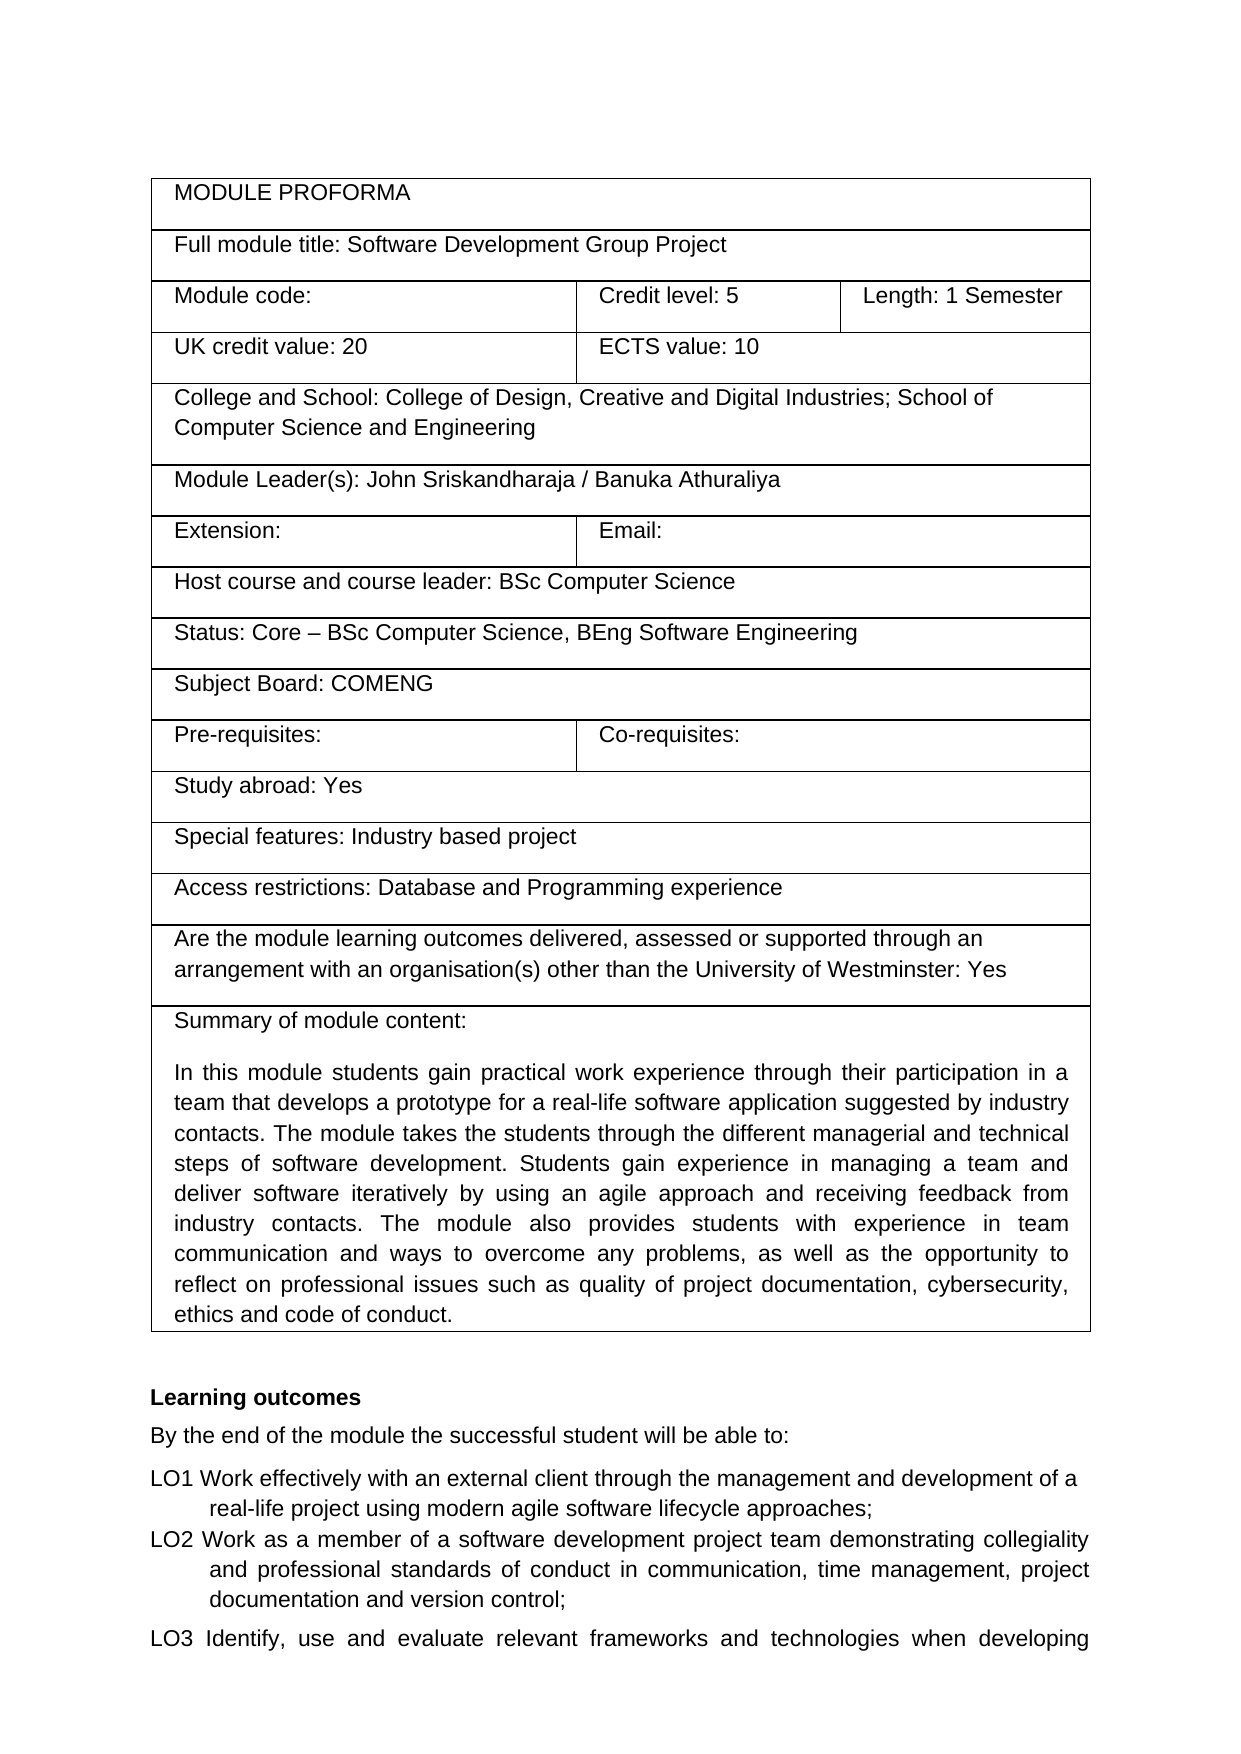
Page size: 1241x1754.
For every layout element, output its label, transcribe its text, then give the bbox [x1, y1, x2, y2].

table_cell Extension: [152, 517, 576, 566]
table_header MODULE PROFORMA [152, 179, 1090, 229]
table_cell Host course and course leader: BSc Computer Science [152, 568, 1090, 617]
table_cell Pre-requisites: [152, 721, 576, 771]
table_cell UK credit value: 20 [152, 333, 576, 382]
table_cell Status: Core – BSc Computer Science, BEng Software Engineering [152, 619, 1090, 668]
table_cell Special features: Industry based project [152, 823, 1090, 873]
table_cell College and School: College of Design, Creative and Digital Industries; School of Computer Science and Engineering [152, 384, 1090, 464]
text By the end of the module the successful student will be able to: [150, 1422, 1219, 1449]
table_cell Module Leader(s): John Sriskandharaja / Banuka Athuraliya [152, 466, 1090, 515]
table_cell Full module title: Software Development Group Project [152, 231, 1090, 280]
table_cell Summary of module content: In this module students gain practical work experience through their participation in a team that develops a prototype for a real-life software application suggested by industry contacts. The module takes the students through the different managerial and technical steps of software development. Students gain experience in managing a team and deliver software iteratively by using an agile approach and receiving feedback from industry contacts. The module also provides students with experience in team communication and ways to overcome any problems, as well as the opportunity to reflect on professional issues such as quality of project documentation, cybersecurity, ethics and code of conduct. [152, 1007, 1090, 1331]
table_cell Co-requisites: [577, 721, 1090, 771]
table_cell Are the module learning outcomes delivered, assessed or supported through an arrangement with an organisation(s) other than the University of Westminster: Yes [152, 926, 1090, 1005]
table_cell ECTS value: 10 [577, 333, 1090, 382]
table_cell Subject Board: COMENG [152, 670, 1090, 719]
text Learning outcomes [150, 1383, 1219, 1410]
table_cell Credit level: 5 [577, 282, 840, 331]
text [150, 1624, 1090, 1651]
table_cell Module code: [152, 282, 576, 331]
table_cell Study abroad: Yes [152, 772, 1090, 822]
text LO2 Work as a member of a software development project team demonstrating collegiality and professional standards of conduct in communication, time management, project documentation and version control; [150, 1526, 1090, 1612]
table_cell Length: 1 Semester [841, 282, 1090, 331]
table_cell Access restrictions: Database and Programming experience [152, 874, 1090, 924]
text LO1 Work effectively with an external client through the management and development of a real-life project using modern agile software lifecycle approaches; [150, 1465, 1090, 1522]
table_cell Email: [577, 517, 1090, 566]
